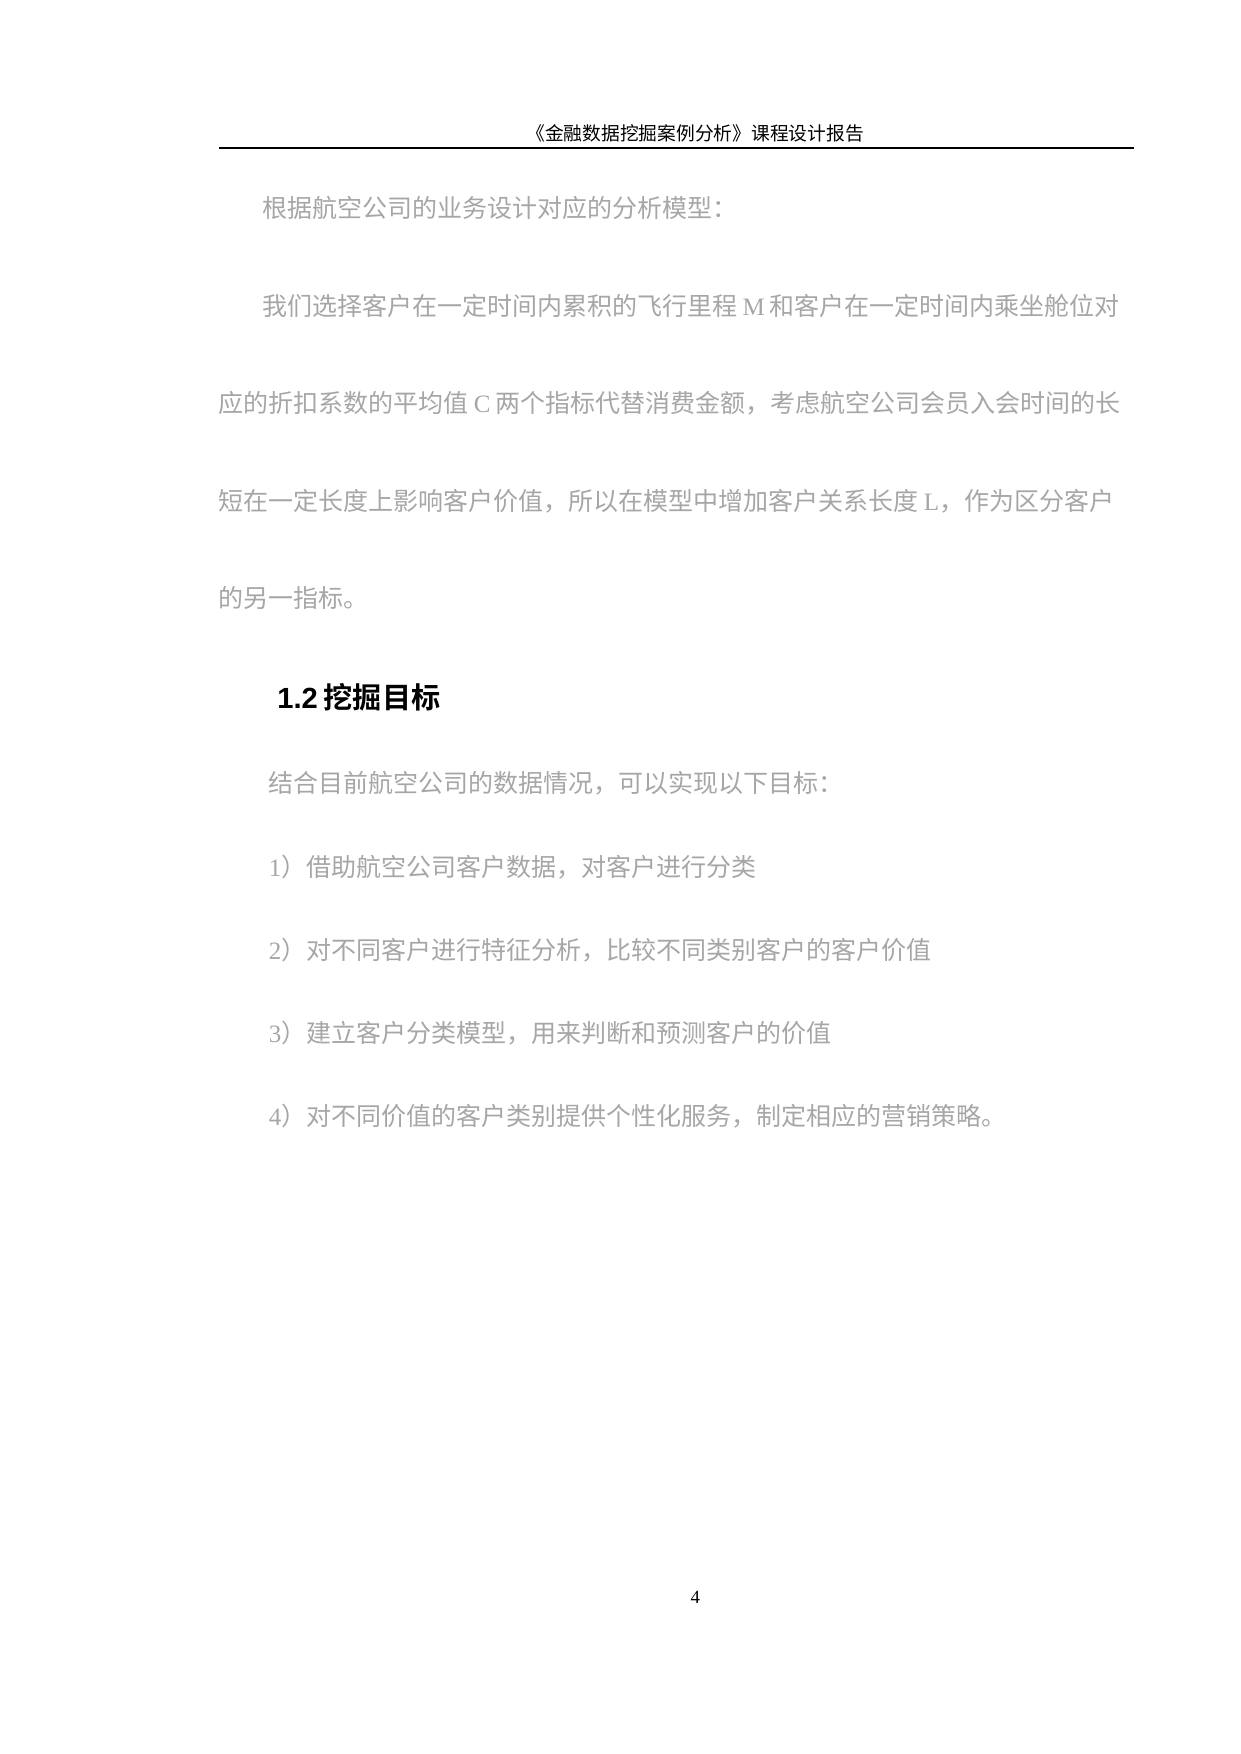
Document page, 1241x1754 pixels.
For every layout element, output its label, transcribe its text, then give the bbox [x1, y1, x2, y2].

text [218, 174, 1134, 629]
text 结合目前航空公司的数据情况，可以实现以下目标： [218, 749, 1134, 814]
text 1）借助航空公司客户数据，对客户进行分类 [218, 833, 1134, 898]
subtitle 1.2挖掘目标 [218, 663, 1134, 728]
text 4）对不同价值的客户类别提供个性化服务，制定相应的营销策略。 [218, 1082, 1134, 1147]
text 3）建立客户分类模型，用来判断和预测客户的价值 [218, 999, 1134, 1064]
text 2）对不同客户进行特征分析，比较不同类别客户的客户价值 [218, 916, 1134, 981]
